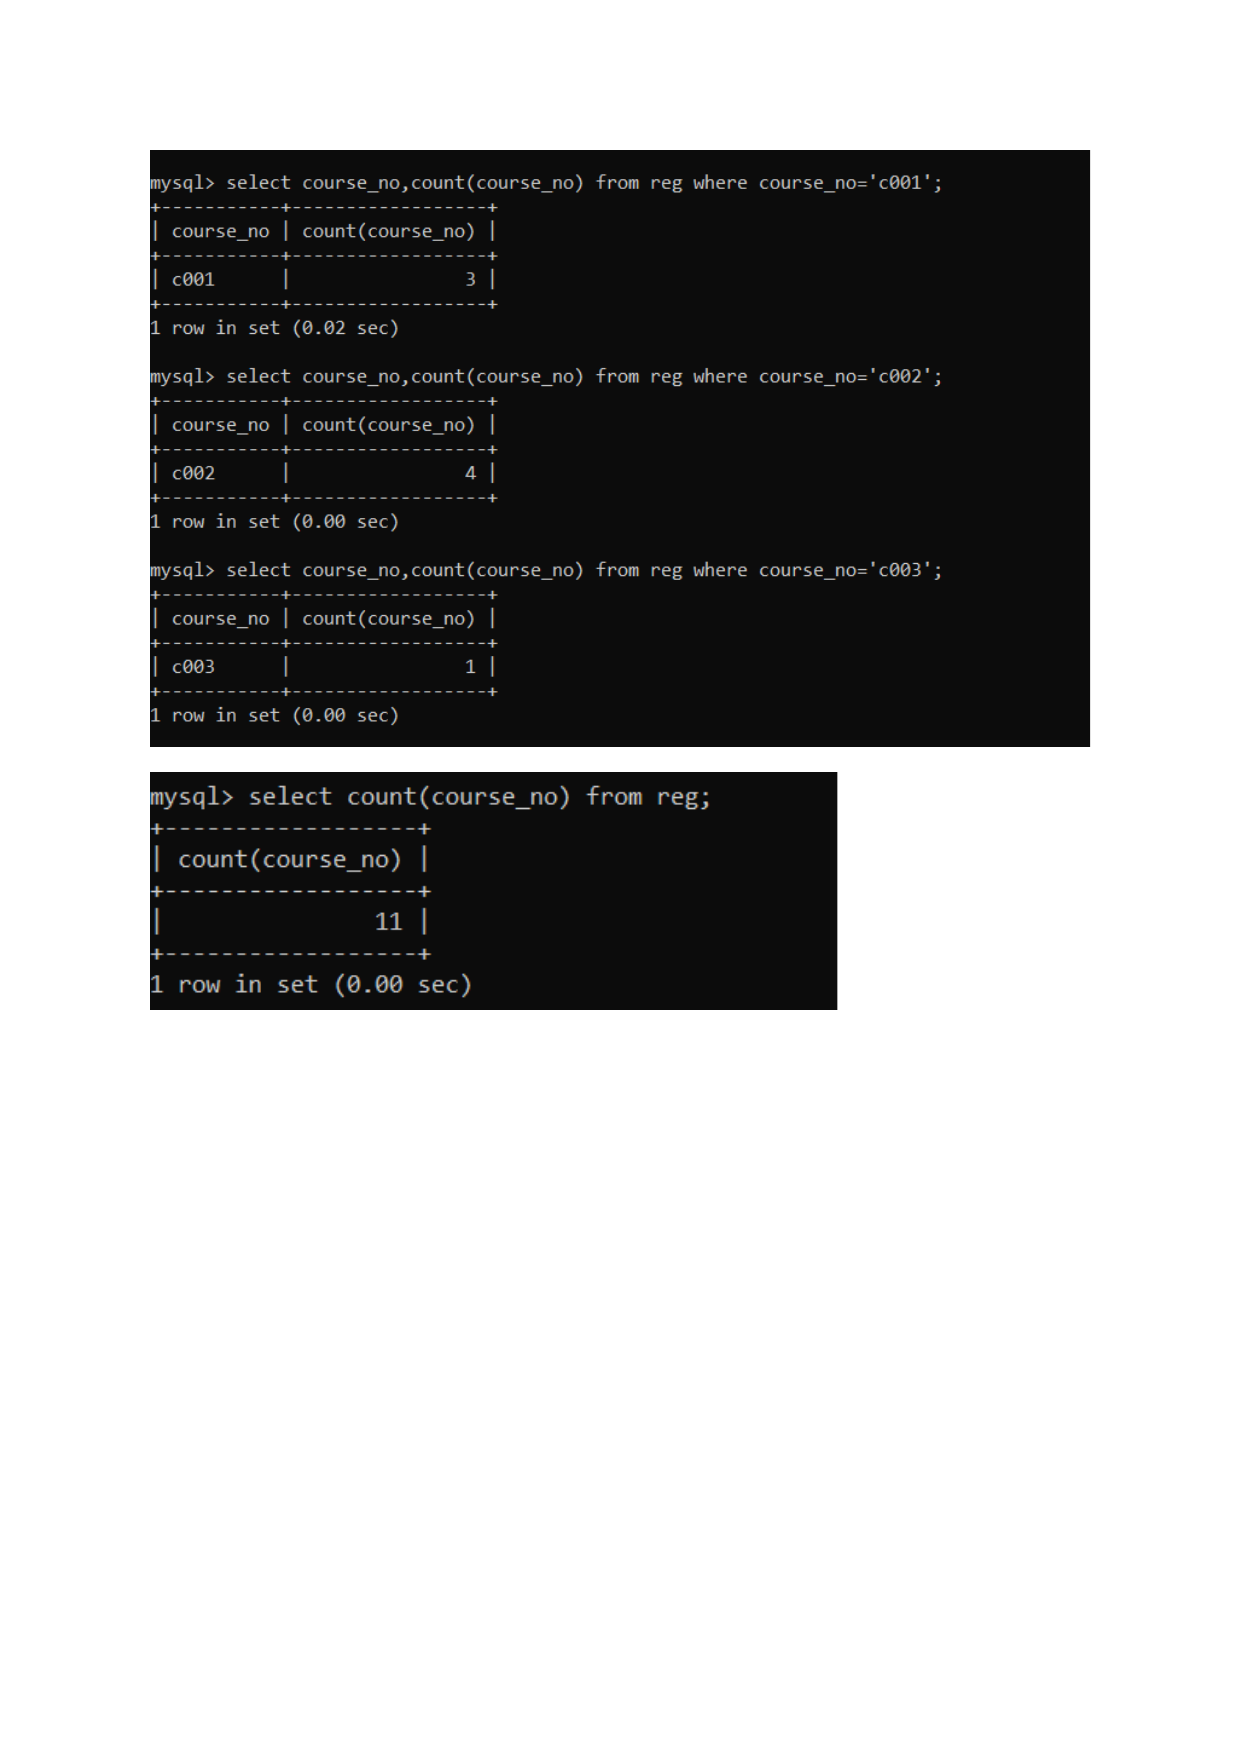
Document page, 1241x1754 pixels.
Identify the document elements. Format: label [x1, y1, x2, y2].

picture [150, 772, 838, 1010]
picture [150, 150, 1091, 747]
